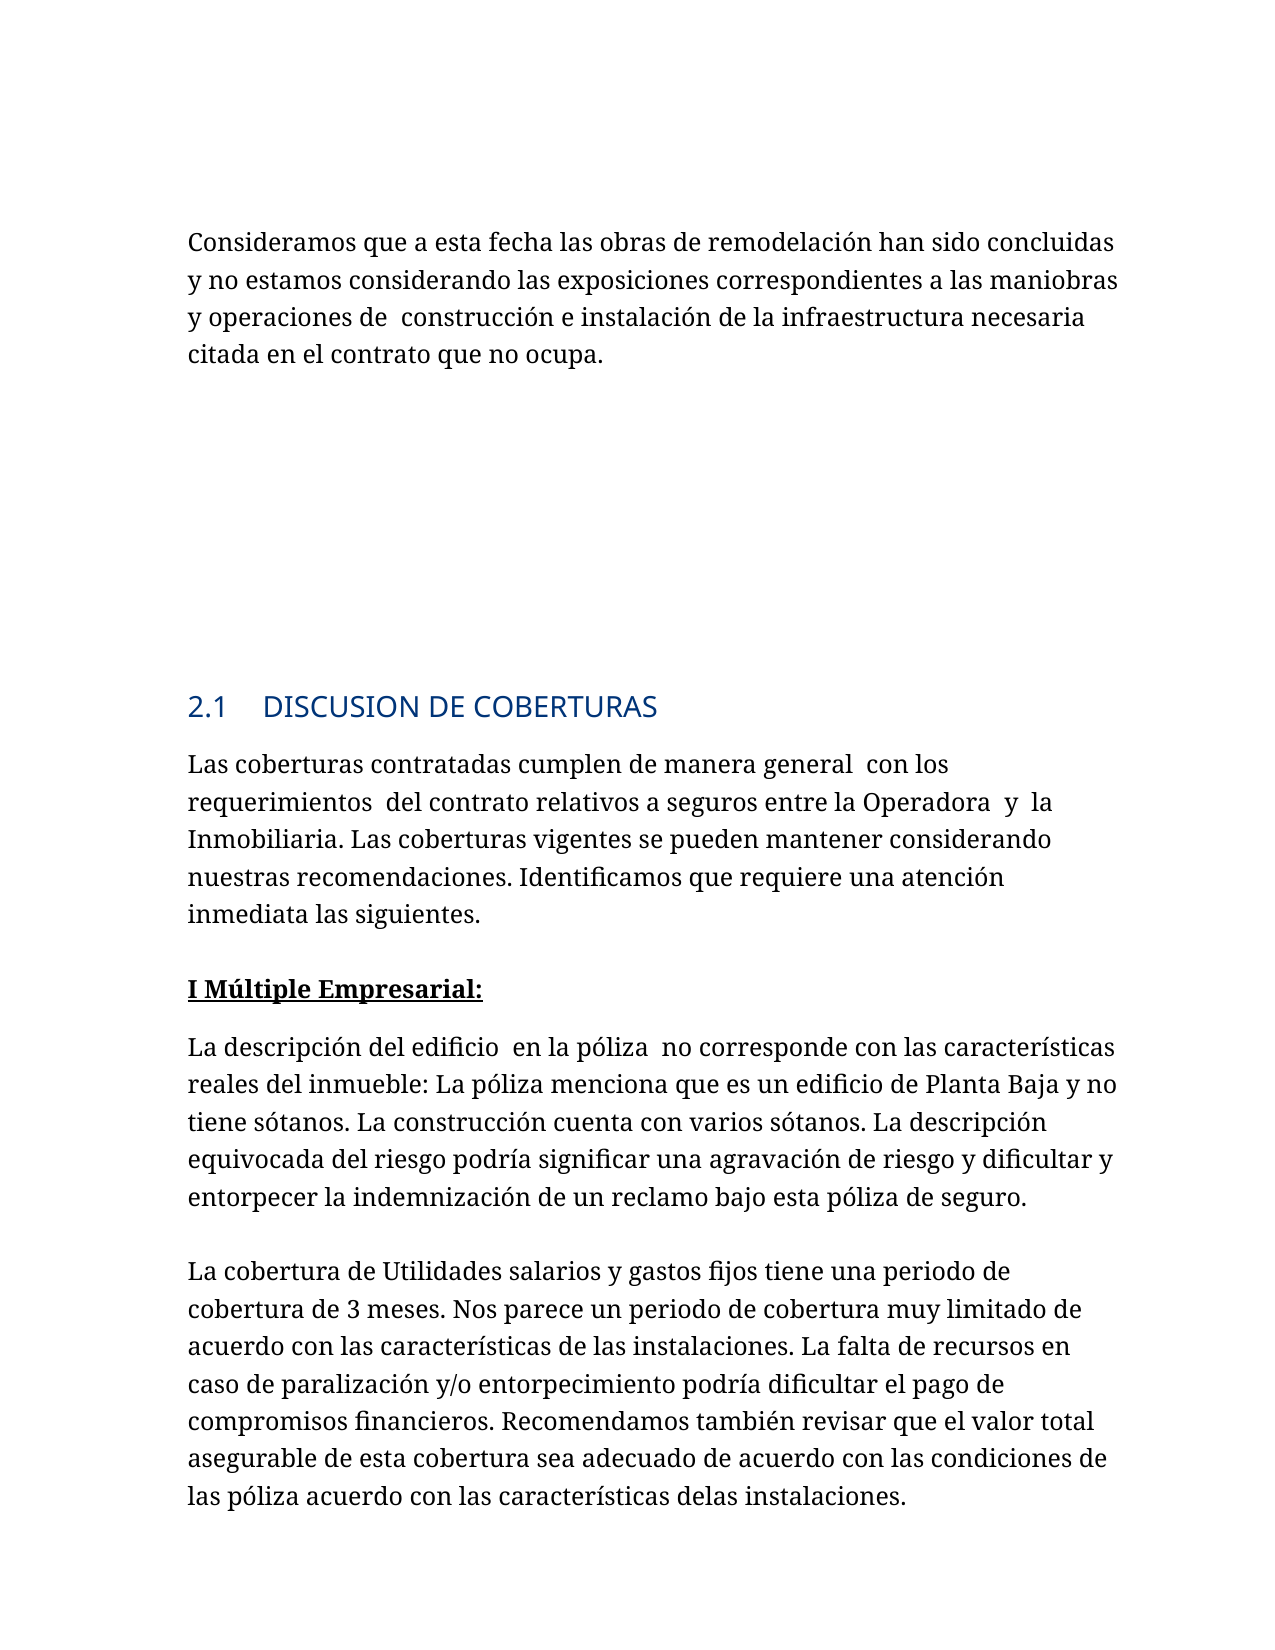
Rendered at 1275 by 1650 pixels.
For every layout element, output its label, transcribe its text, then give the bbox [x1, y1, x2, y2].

text La cobertura de Utilidades salarios y gastos fijos tiene una periodo de cobertura de 3 meses. Nos parece un periodo de cobertura muy limitado de acuerdo con las características de las instalaciones. La falta de recursos en caso de paralización y/o entorpecimiento podría dificultar el pago de compromisos financieros. Recomendamos también revisar que el valor total asegurable de esta cobertura sea adecuado de acuerdo con las condiciones de las póliza acuerdo con las características delas instalaciones. [187, 1254, 1125, 1512]
title 2.1 discusion de coberturas [187, 687, 1125, 726]
text Las coberturas contratadas cumplen de manera general con los requerimientos del contrato relativos a seguros entre la Operadora y la Inmobiliaria. Las coberturas vigentes se pueden mantener considerando nuestras recomendaciones. Identificamos que requiere una atención inmediata las siguientes. [187, 747, 1125, 931]
text I Múltiple Empresarial: [187, 971, 1125, 1006]
text Consideramos que a esta fecha las obras de remodelación han sido concluidas y no estamos considerando las exposiciones correspondientes a las maniobras y operaciones de construcción e instalación de la infraestructura necesaria citada en el contrato que no ocupa. [187, 225, 1125, 371]
text La descripción del edificio en la póliza no corresponde con las características reales del inmueble: La póliza menciona que es un edificio de Planta Baja y no tiene sótanos. La construcción cuenta con varios sótanos. La descripción equivocada del riesgo podría significar una agravación de riesgo y dificultar y entorpecer la indemnización de un reclamo bajo esta póliza de seguro. [187, 1030, 1125, 1213]
